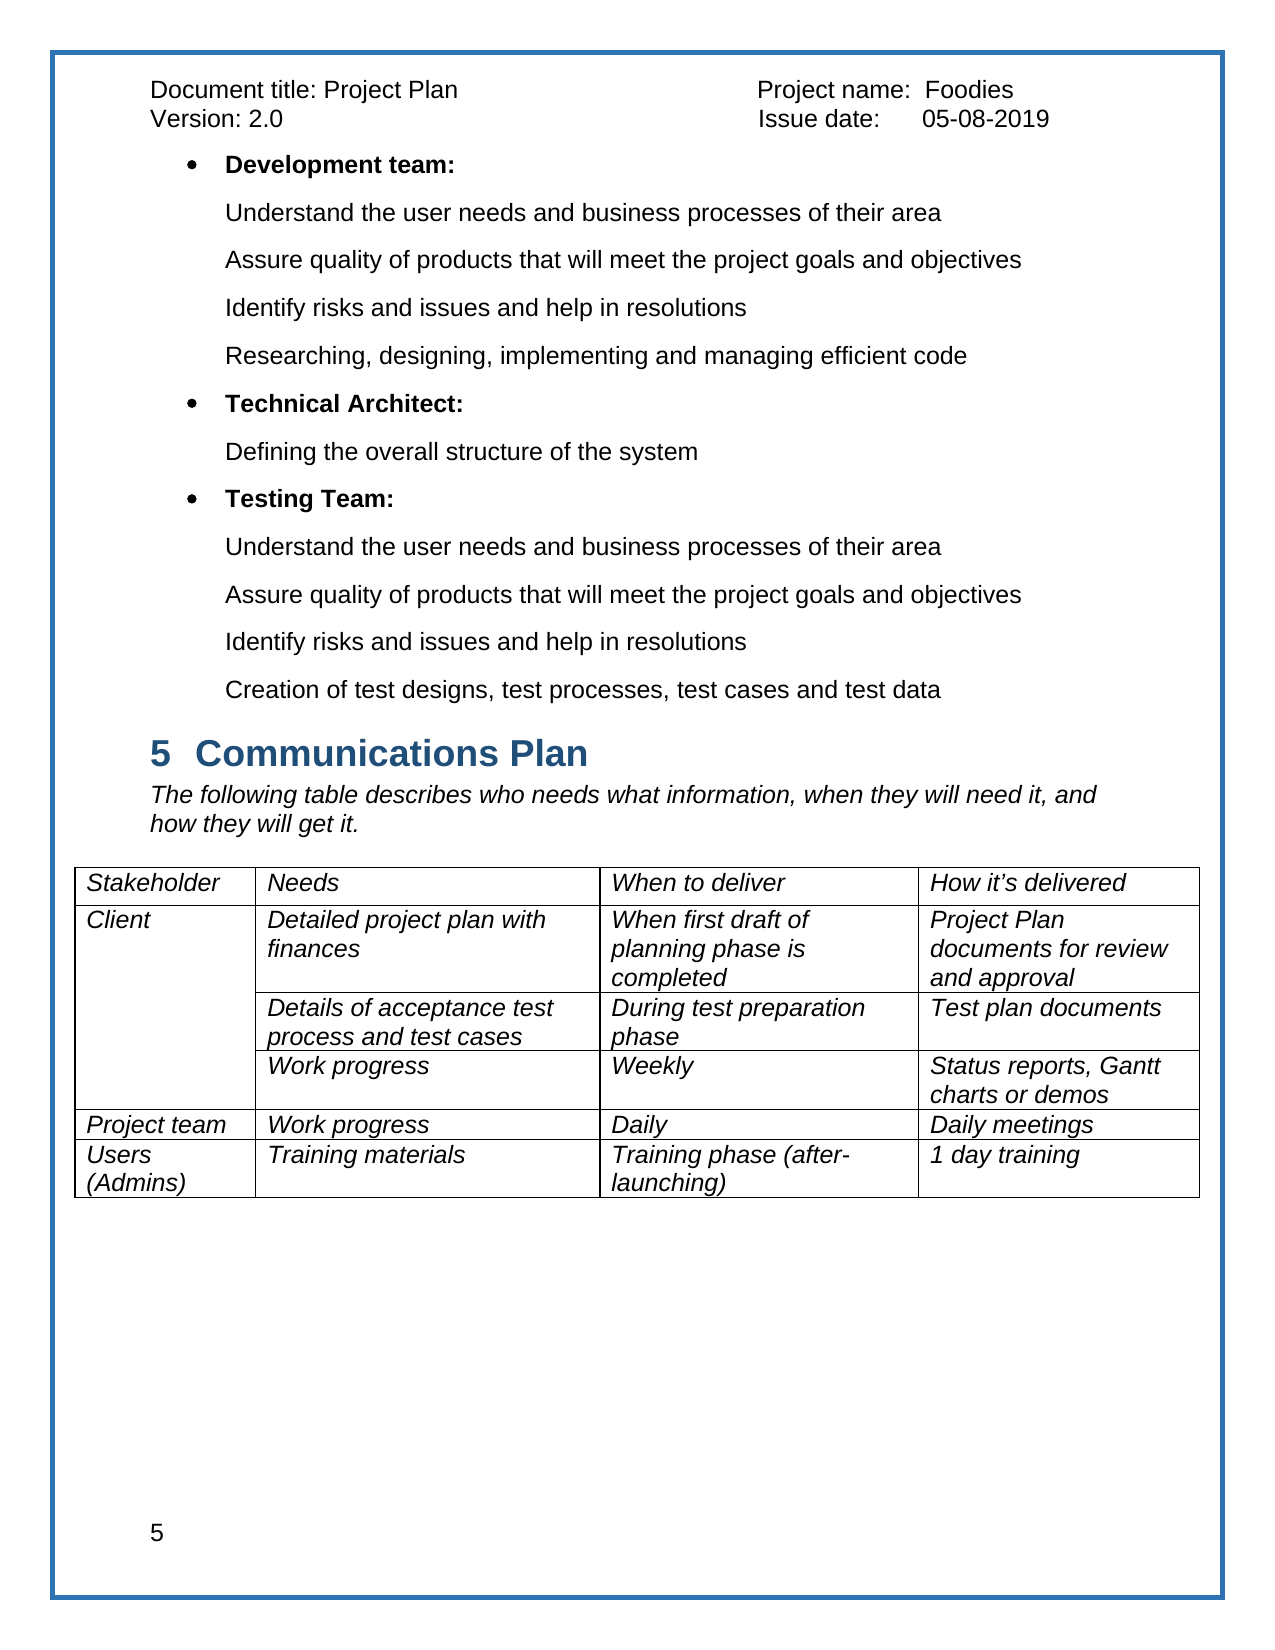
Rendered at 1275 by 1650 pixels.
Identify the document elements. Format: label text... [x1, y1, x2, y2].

text Identify risks and issues and help in resolutions [150, 627, 1125, 656]
table_header How it’s delivered [919, 868, 1199, 904]
table_cell 1 day training [919, 1140, 1199, 1197]
text Understand the user needs and business processes of their area [150, 532, 1125, 561]
list Technical Architect: [187, 389, 1125, 417]
table_cell Client [76, 906, 255, 1109]
table_cell Training phase (after-launching) [601, 1140, 918, 1197]
table_cell Status reports, Gantt charts or demos [919, 1051, 1199, 1109]
text Researching, designing, implementing and managing efficient code [150, 341, 1125, 370]
text The following table describes who needs what information, when they will need it, and how they will get it. [150, 781, 1125, 838]
text Understand the user needs and business processes of their area [150, 198, 1125, 227]
table_cell Users (Admins) [76, 1140, 255, 1197]
table_cell When first draft of planning phase is completed [601, 906, 918, 992]
table_cell Daily [601, 1110, 918, 1139]
list Development team: [187, 150, 1125, 179]
table_header Needs [256, 868, 599, 904]
table_cell Project team [76, 1110, 255, 1139]
table_header When to deliver [601, 868, 918, 904]
table_cell Project Plan documents for review and approval [919, 906, 1199, 992]
table_cell During test preparation phase [601, 993, 918, 1050]
subtitle Communications Plan [150, 731, 1125, 774]
table_cell Daily meetings [919, 1110, 1199, 1139]
text Creation of test designs, test processes, test cases and test data [150, 675, 1125, 704]
table_header Stakeholder [76, 868, 255, 904]
text Identify risks and issues and help in resolutions [150, 293, 1125, 322]
text Assure quality of products that will meet the project goals and objectives [150, 580, 1125, 608]
table_cell Details of acceptance test process and test cases [256, 993, 599, 1050]
table_cell Work progress [256, 1051, 599, 1109]
table_cell Training materials [256, 1140, 599, 1197]
table_cell Weekly [601, 1051, 918, 1109]
text Assure quality of products that will meet the project goals and objectives [150, 246, 1125, 274]
table_cell Work progress [256, 1110, 599, 1139]
table_cell Detailed project plan with finances [256, 906, 599, 992]
list Testing Team: [187, 484, 1125, 513]
table_cell Test plan documents [919, 993, 1199, 1050]
text Defining the overall structure of the system [150, 436, 1125, 465]
